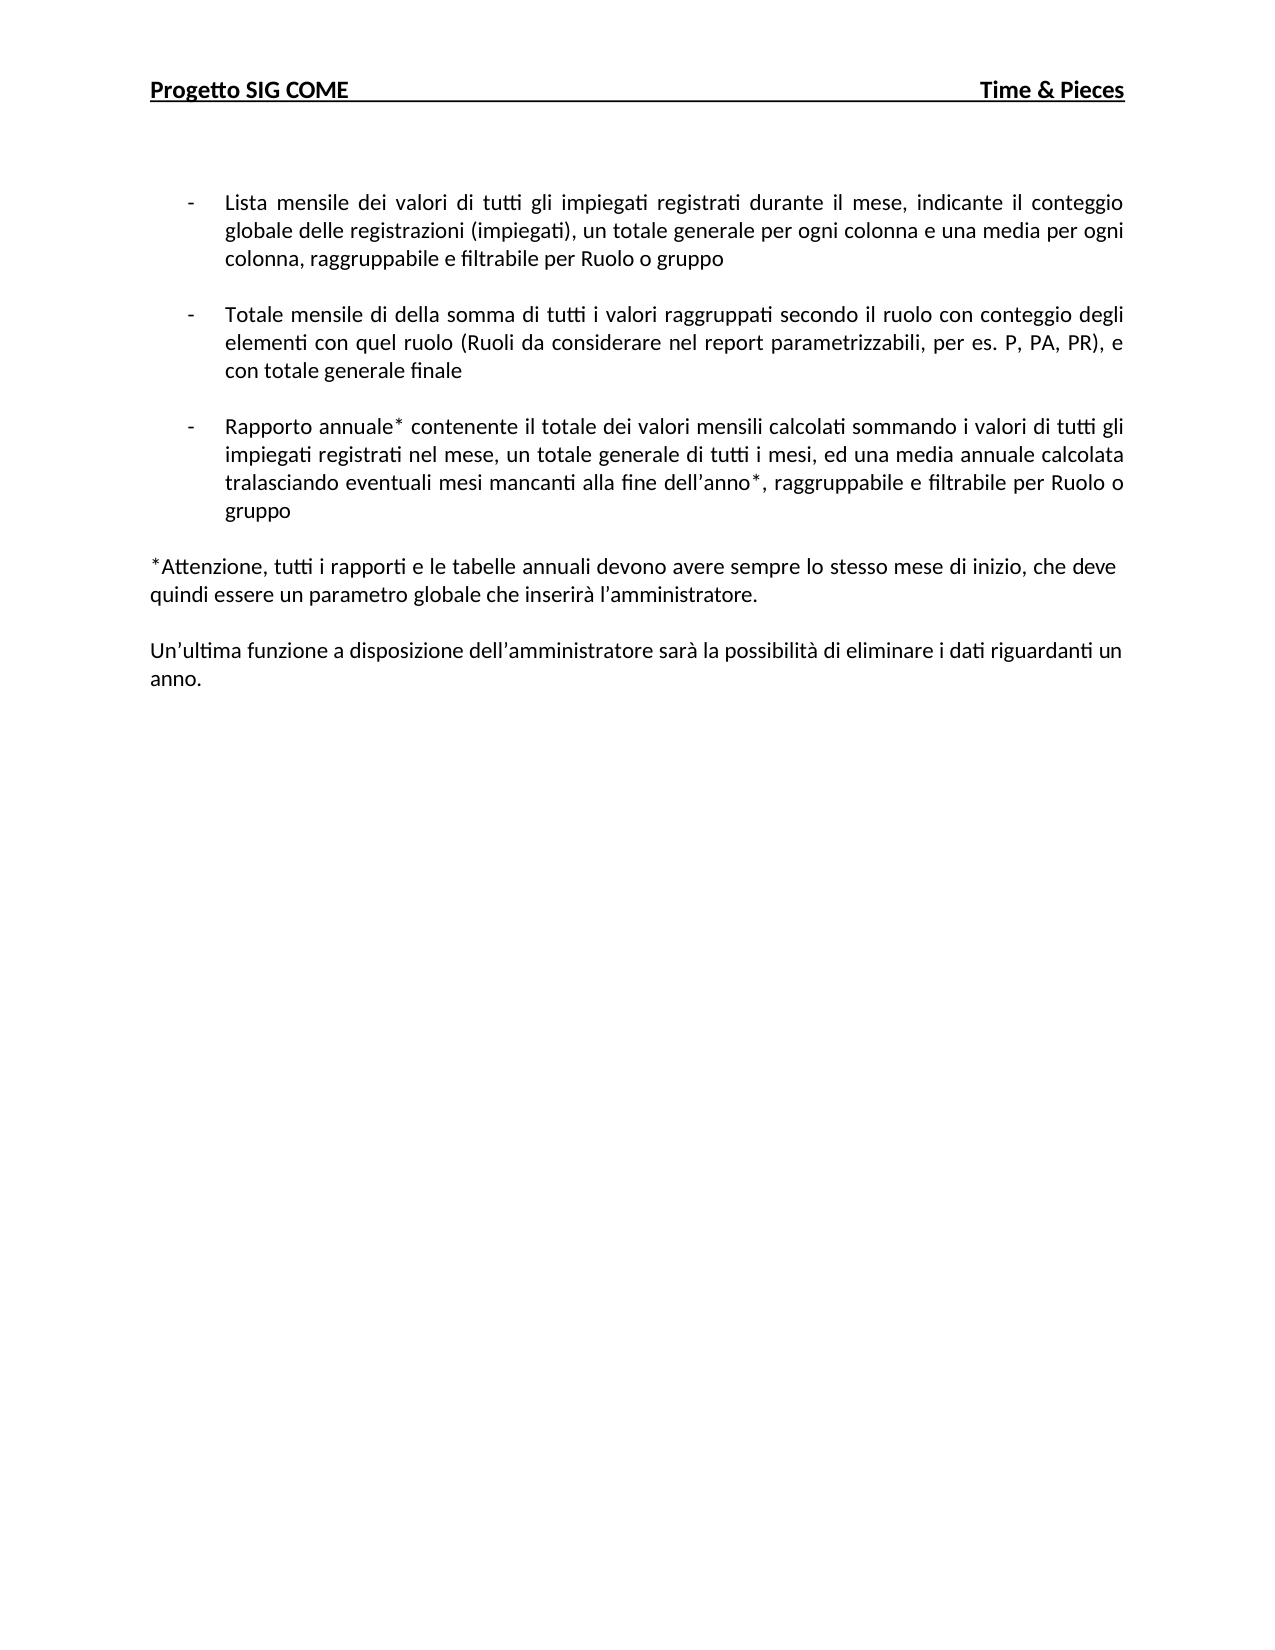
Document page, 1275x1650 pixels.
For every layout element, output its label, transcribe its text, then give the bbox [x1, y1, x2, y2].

text quindi essere un parametro globale che inserirà l’amministratore. [150, 581, 1137, 608]
text Un’ultima funzione a disposizione dell’amministratore sarà la possibilità di eliminare i dati riguardanti un [150, 636, 1137, 664]
list Lista mensile dei valori di tutti gli impiegati registrati durante il mese, indicante il conteggio globale delle registrazioni (impiegati), un totale generale per ogni colonna e una media per ogni colonna, raggruppabile e filtrabile per Ruolo o gruppo [187, 188, 1126, 272]
text anno. [150, 664, 1137, 692]
list Rapporto annuale* contenente il totale dei valori mensili calcolati sommando i valori di tutti gli impiegati registrati nel mese, un totale generale di tutti i mesi, ed una media annuale calcolata tralasciando eventuali mesi mancanti alla fine dell’anno*, raggruppabile e filtrabile per Ruolo o gruppo [187, 412, 1126, 524]
text *Attenzione, tutti i rapporti e le tabelle annuali devono avere sempre lo stesso mese di inizio, che deve [150, 552, 1137, 581]
list Totale mensile di della somma di tutti i valori raggruppati secondo il ruolo con conteggio degli elementi con quel ruolo (Ruoli da considerare nel report parametrizzabili, per es. P, PA, PR), e con totale generale finale [187, 300, 1126, 384]
